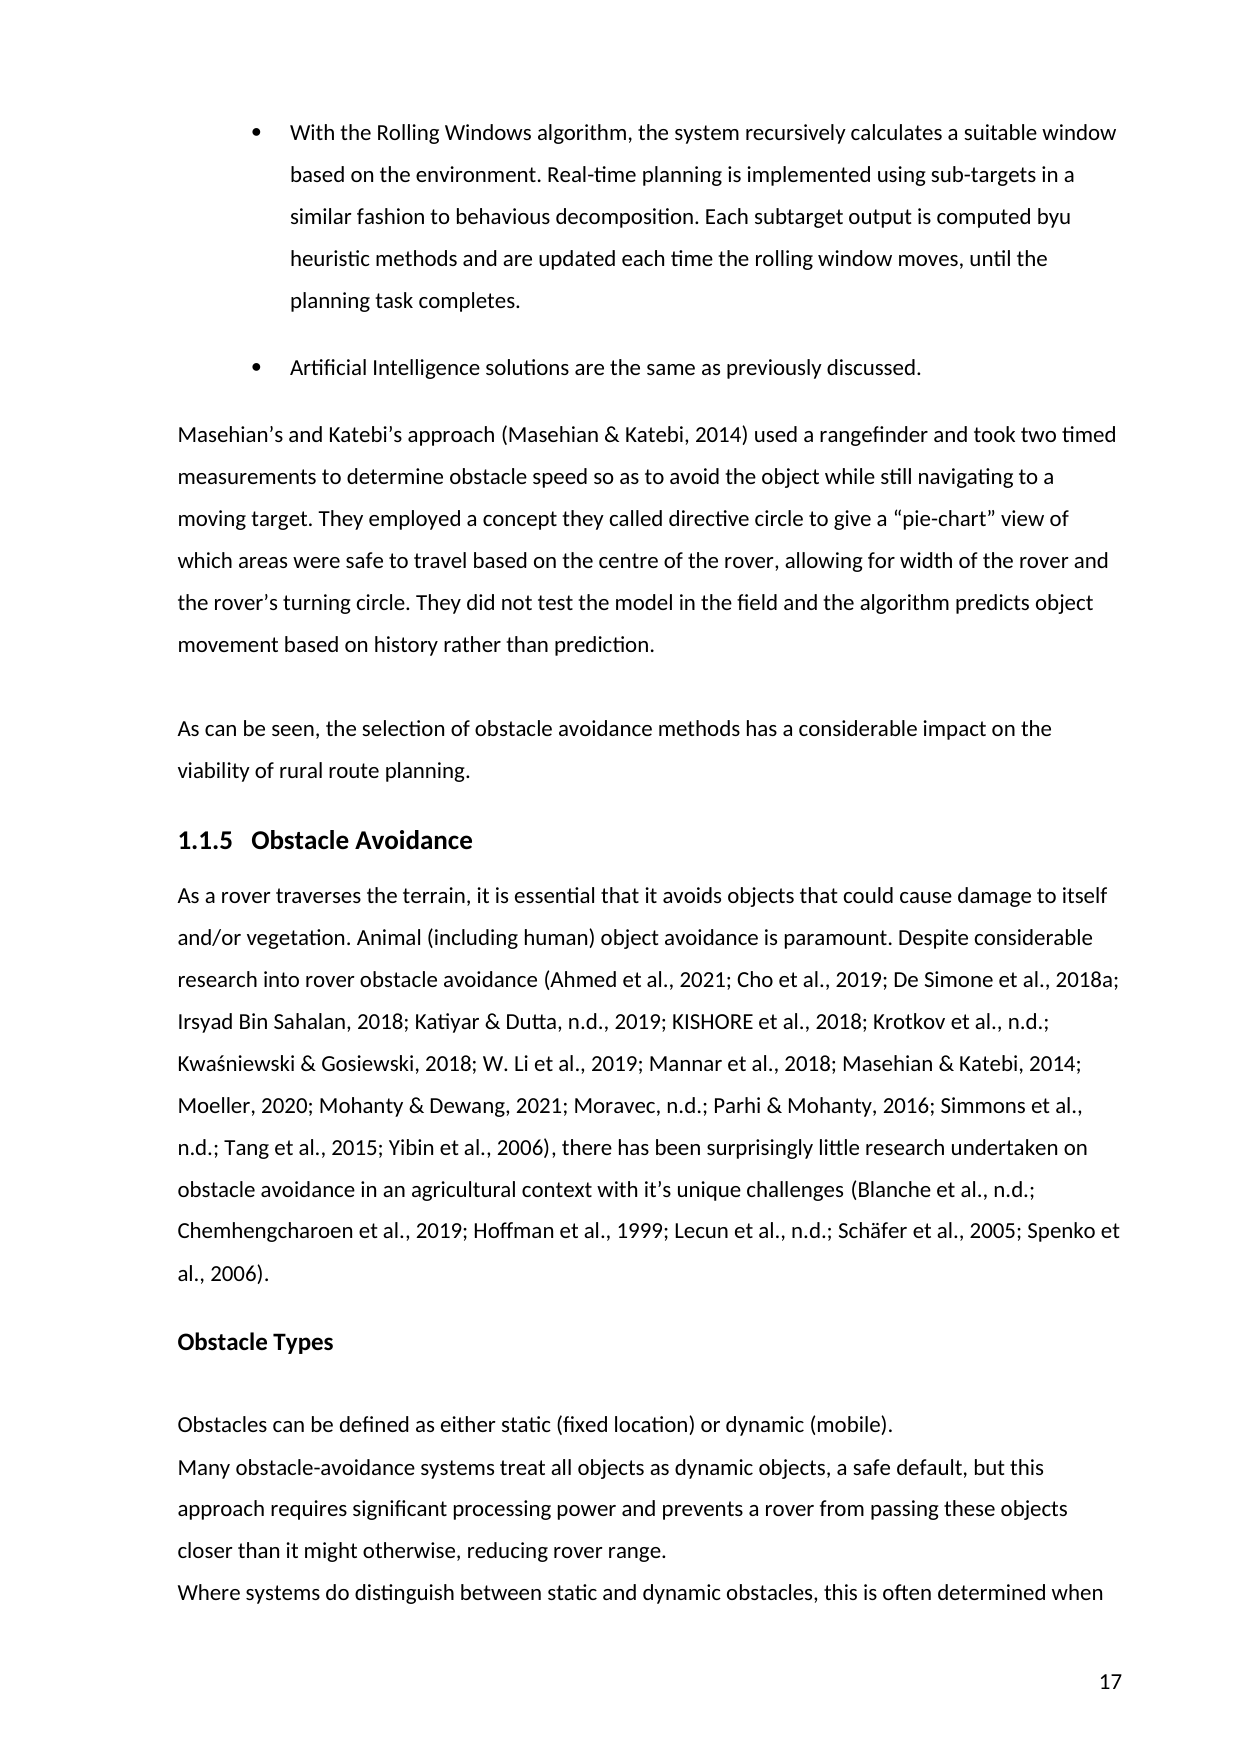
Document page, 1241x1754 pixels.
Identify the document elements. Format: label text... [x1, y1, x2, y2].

list With the Rolling Windows algorithm, the system recursively calculates a suitable window based on the environment. Real-time planning is implemented using sub-targets in a similar fashion to behavious decomposition. Each subtarget output is computed byu heuristic methods and are updated each time the rolling window moves, until the planning task completes. [252, 118, 1122, 314]
subtitle Obstacle Types [177, 1326, 1122, 1356]
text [177, 1369, 1122, 1607]
text Masehian’s and Katebi’s approach (Masehian & Katebi, 2014) used a rangefinder and took two timed measurements to determine obstacle speed so as to avoid the object while still navigating to a moving target. They employed a concept they called directive circle to give a “pie-chart” view of which areas were safe to travel based on the centre of the rover, allowing for width of the rover and the rover’s turning circle. They did not test the model in the field and the algorithm predicts object movement based on history rather than prediction. As can be seen, the selection of obstacle avoidance methods has a considerable impact on the viability of rural route planning. [177, 420, 1122, 784]
list Artificial Intelligence solutions are the same as previously discussed. [252, 353, 1122, 381]
text As a rover traverses the terrain, it is essential that it avoids objects that could cause damage to itself and/or vegetation. Animal (including human) object avoidance is paramount. Despite considerable research into rover obstacle avoidance [177, 881, 1122, 1287]
subtitle Obstacle Avoidance [177, 823, 1122, 856]
